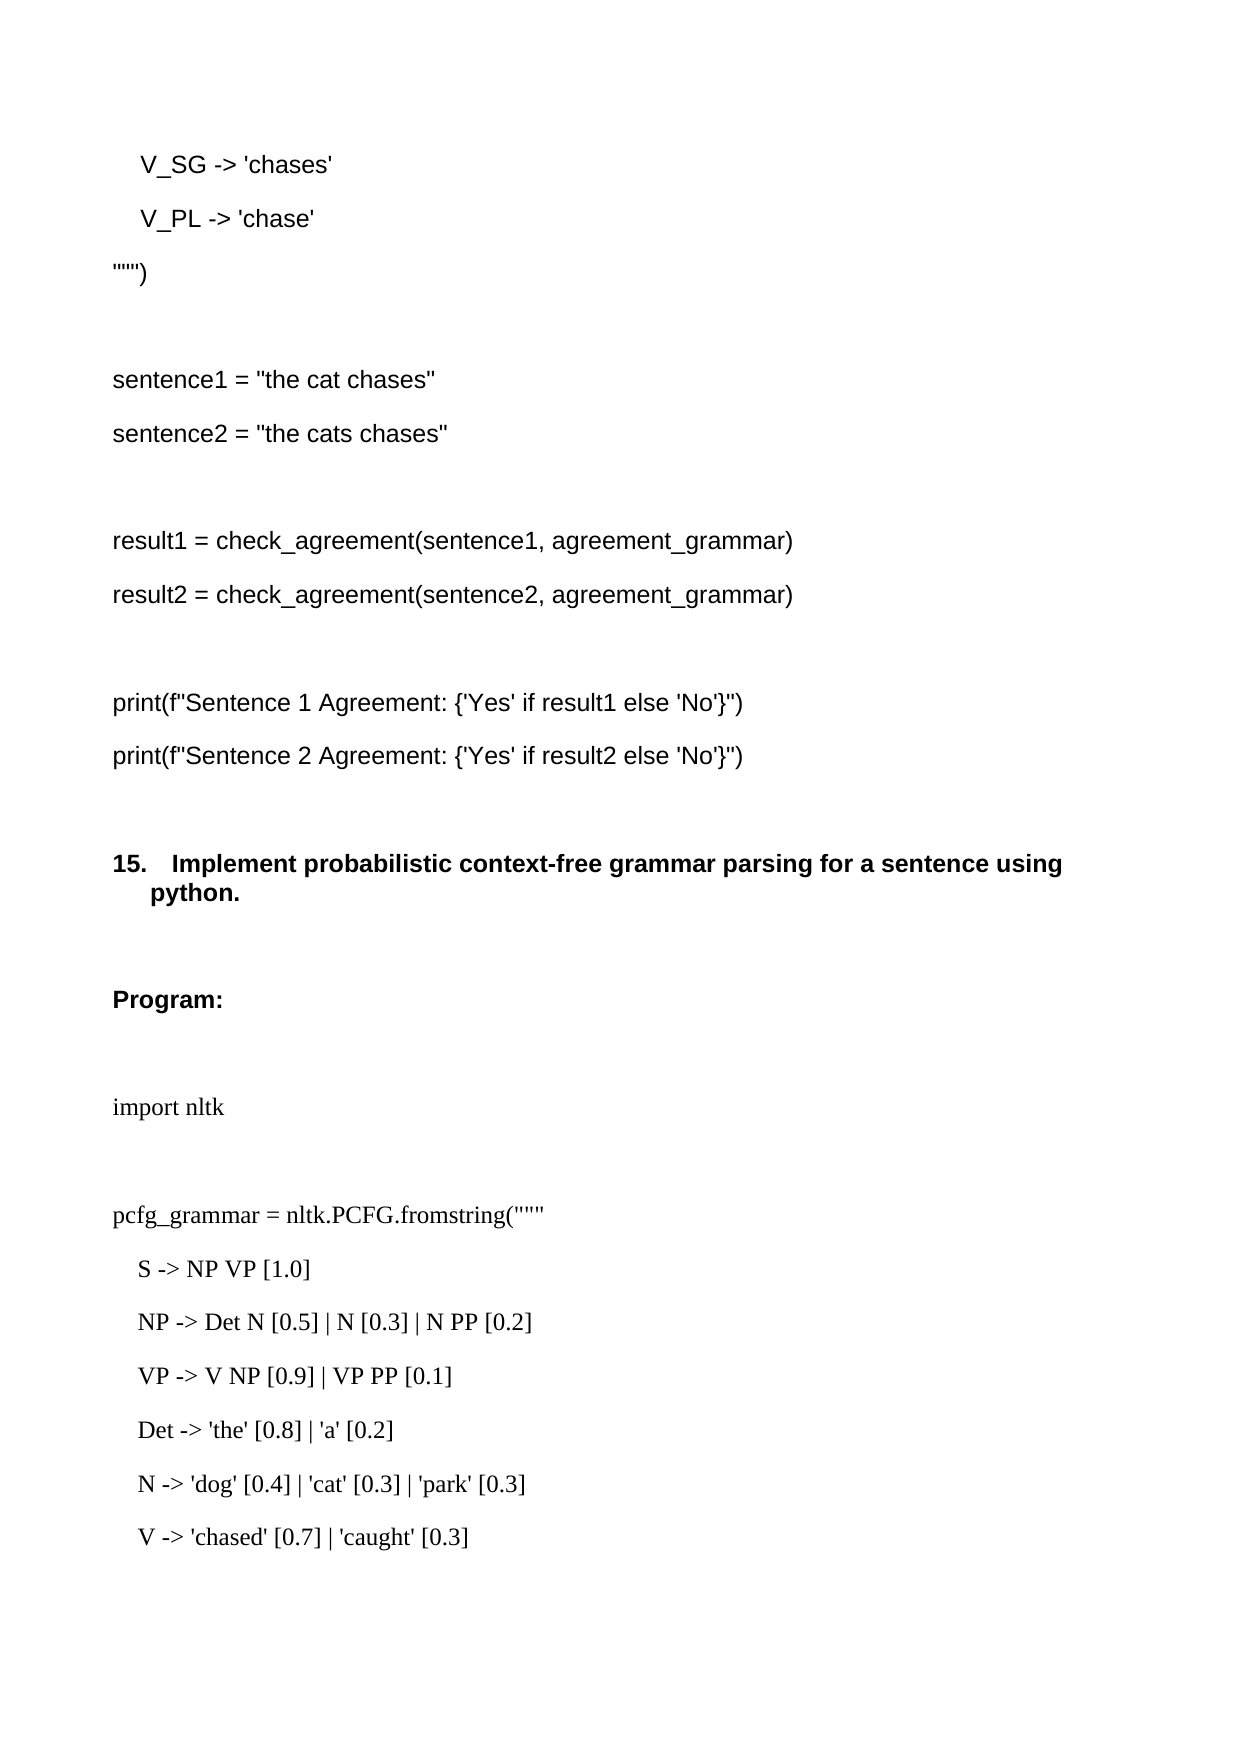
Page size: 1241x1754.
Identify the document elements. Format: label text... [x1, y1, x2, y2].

text """) [112, 257, 1090, 286]
text NP -> Det N [0.5] | N [0.3] | N PP [0.2] [112, 1307, 1090, 1336]
text N -> 'dog' [0.4] | 'cat' [0.3] | 'park' [0.3] [112, 1469, 1090, 1497]
text result1 = check_agreement(sentence1, agreement_grammar) [112, 526, 1090, 555]
text VP -> V NP [0.9] | VP PP [0.1] [112, 1361, 1090, 1390]
text print(f"Sentence 2 Agreement: {'Yes' if result2 else 'No'}") [112, 741, 1090, 770]
text Det -> 'the' [0.8] | 'a' [0.2] [112, 1415, 1090, 1444]
text import nltk [112, 1092, 1090, 1121]
text V -> 'chased' [0.7] | 'caught' [0.3] [112, 1522, 1090, 1551]
text 15. Implement probabilistic context-free grammar parsing for a sentence using python. [112, 849, 1090, 906]
text sentence1 = "the cat chases" [112, 365, 1090, 394]
text sentence2 = "the cats chases" [112, 419, 1090, 447]
text V_SG -> 'chases' [112, 150, 1090, 179]
text result2 = check_agreement(sentence2, agreement_grammar) [112, 580, 1090, 609]
text print(f"Sentence 1 Agreement: {'Yes' if result1 else 'No'}") [112, 687, 1090, 716]
text Program: [112, 985, 1090, 1014]
text V_PL -> 'chase' [112, 204, 1090, 232]
text S -> NP VP [1.0] [112, 1254, 1090, 1282]
text pcfg_grammar = nltk.PCFG.fromstring(""" [112, 1200, 1090, 1229]
